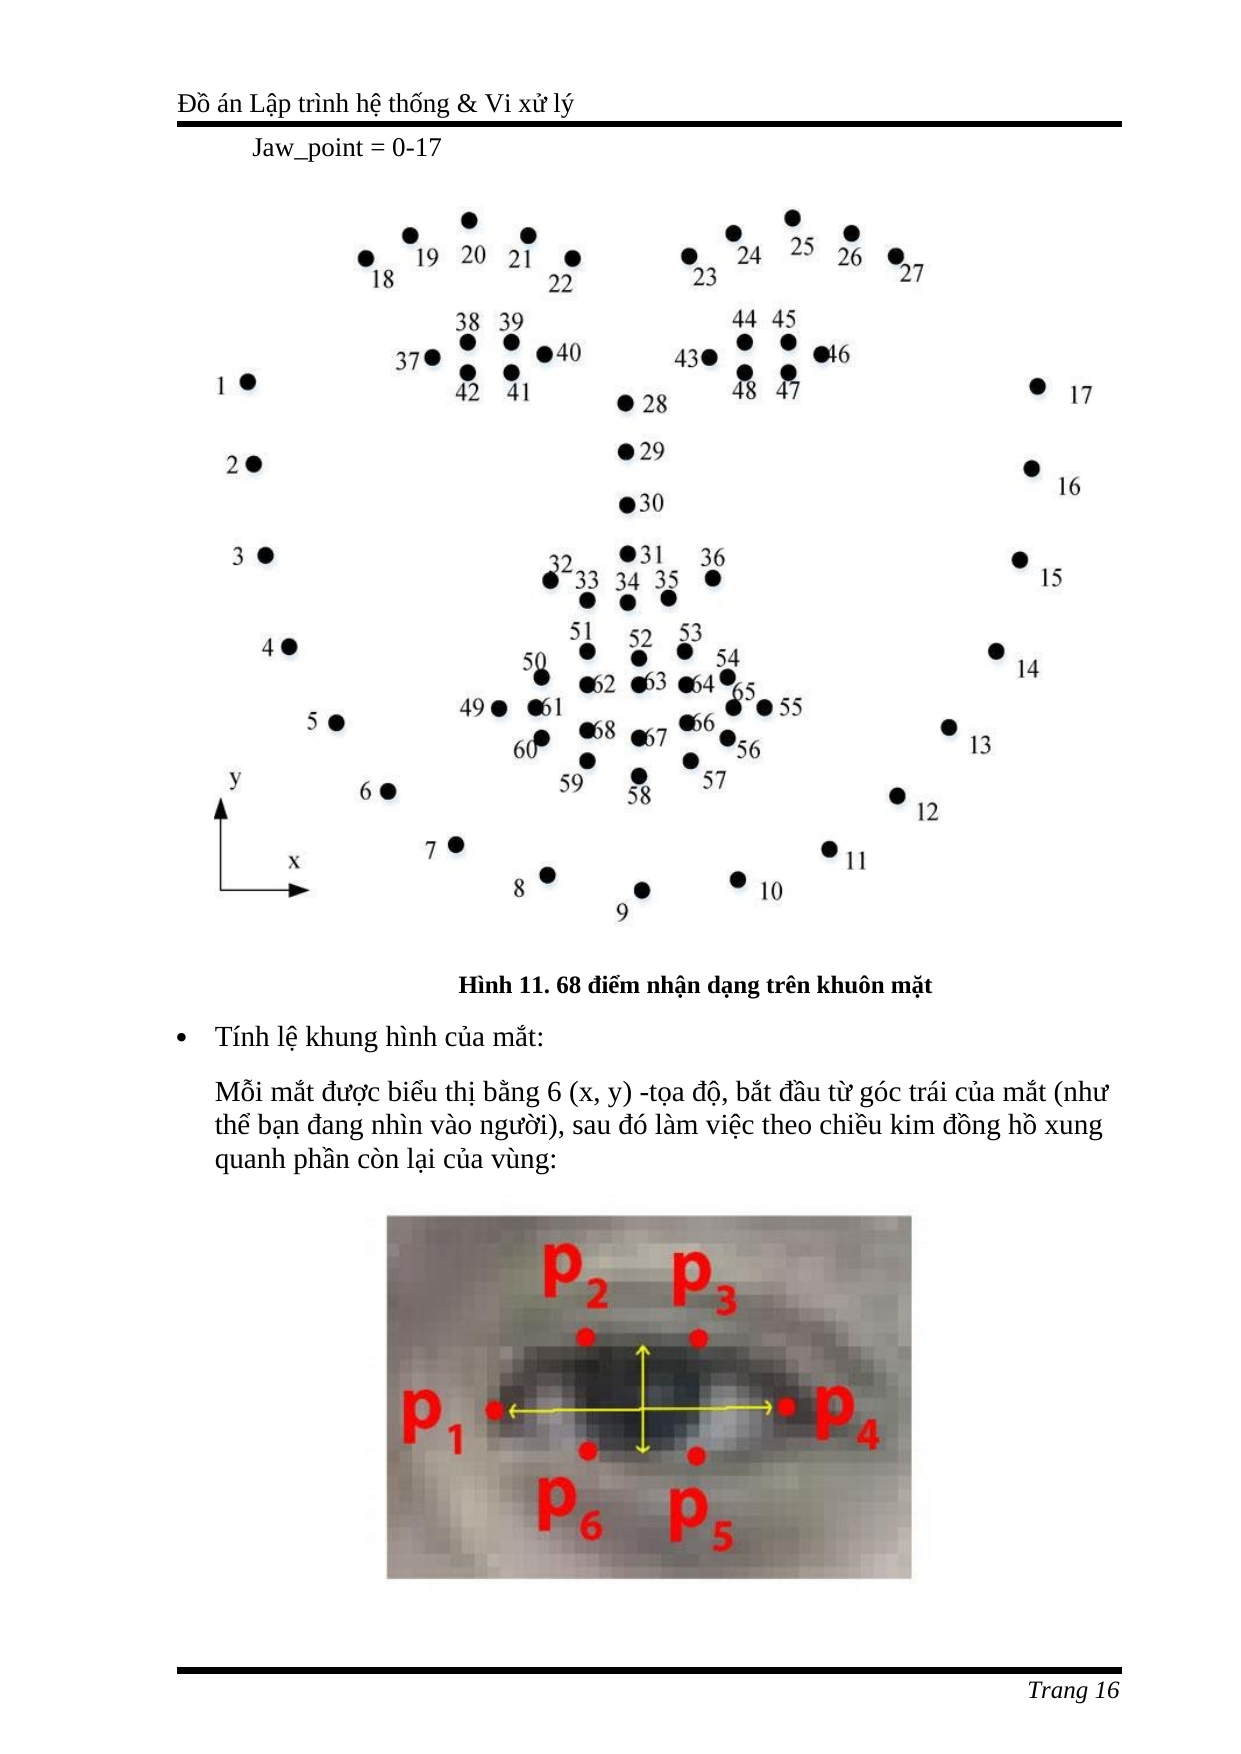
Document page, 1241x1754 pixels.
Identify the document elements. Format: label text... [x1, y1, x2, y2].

text Mỗi mắt được biểu thị bằng 6 (x, y) -tọa độ, bắt đầu từ góc trái của mắt (như thể bạn đang nhìn vào người), sau đó làm việc theo chiều kim đồng hồ xung quanh phần còn lại của vùng: [214, 1074, 1122, 1174]
text Jaw_point = 0-17 [252, 132, 1122, 163]
picture [214, 206, 1093, 929]
picture [365, 1195, 934, 1594]
text Hình 11. 68 điểm nhận dạng trên khuôn mặt [214, 970, 1122, 999]
list Tính lệ khung hình của mắt: [177, 1019, 1122, 1053]
